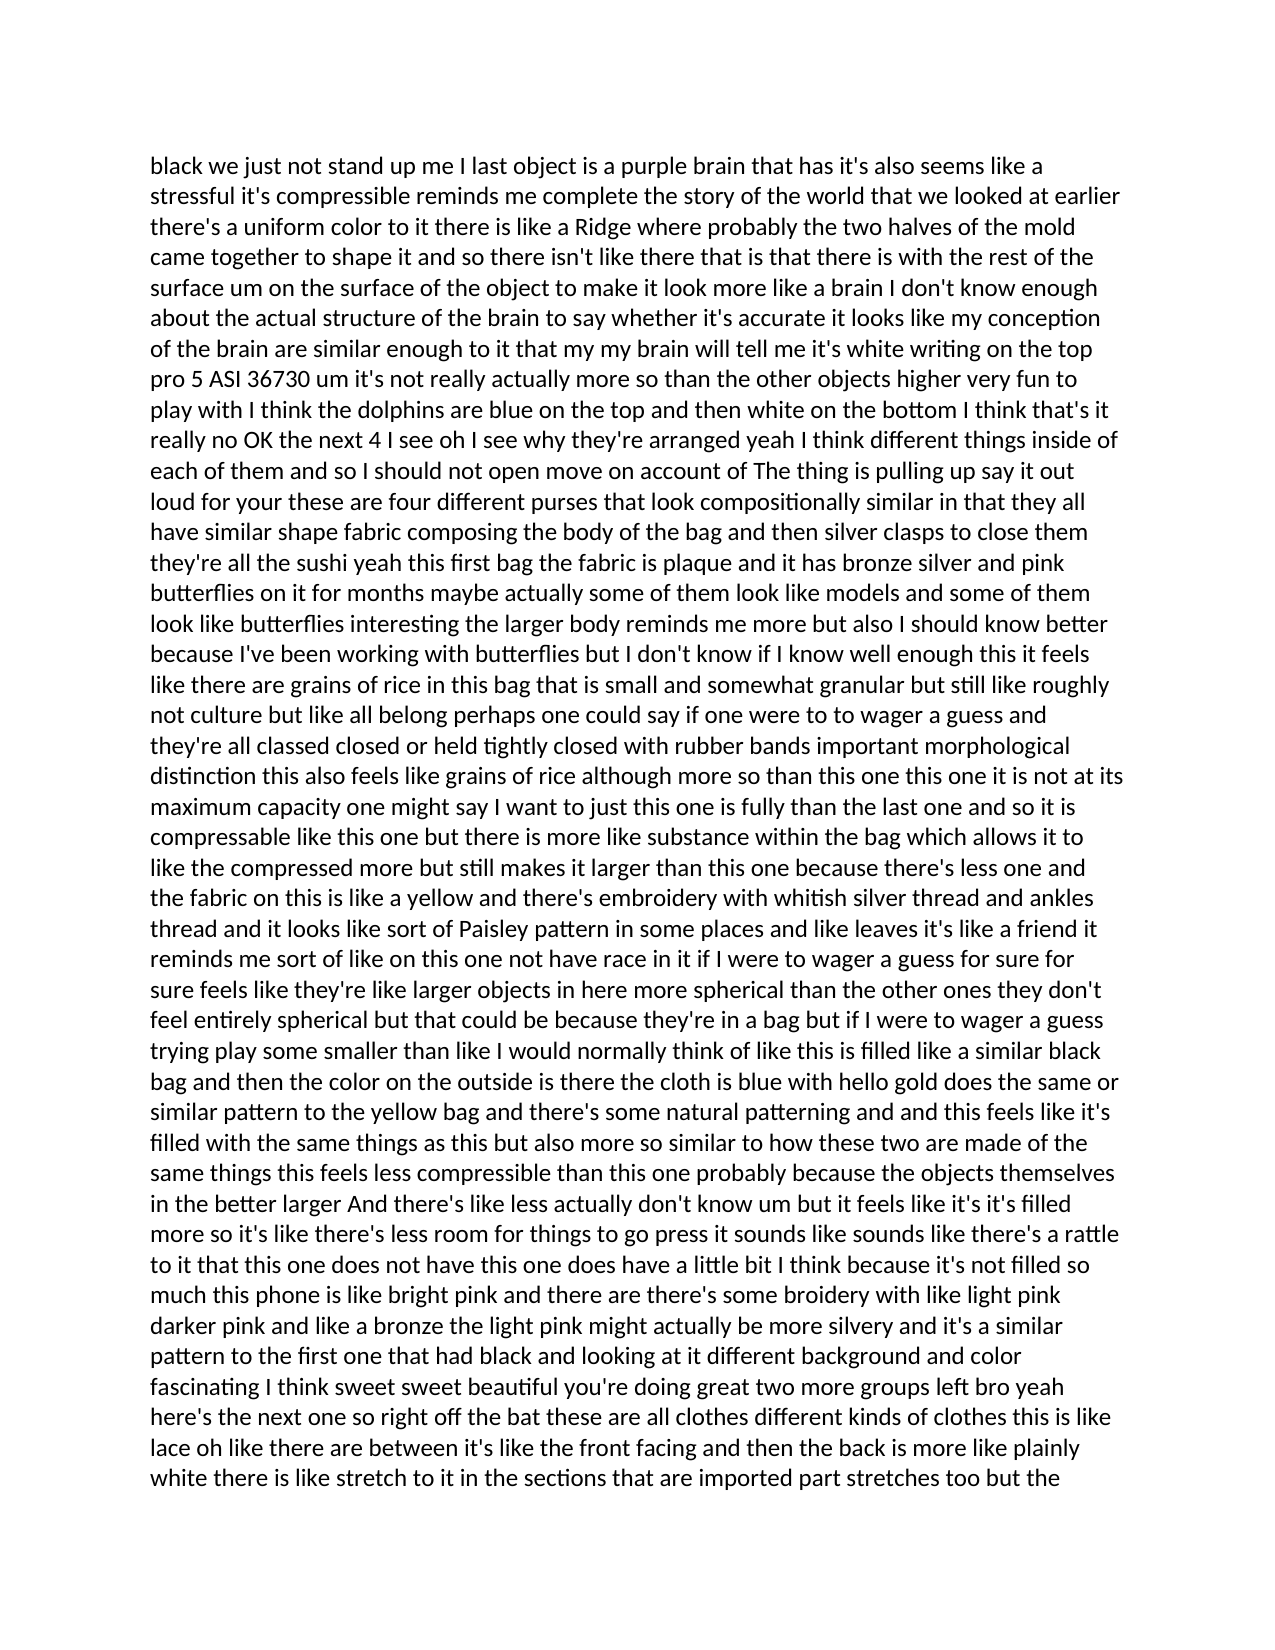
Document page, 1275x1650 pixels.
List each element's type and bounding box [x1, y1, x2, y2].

text [150, 150, 1125, 1493]
